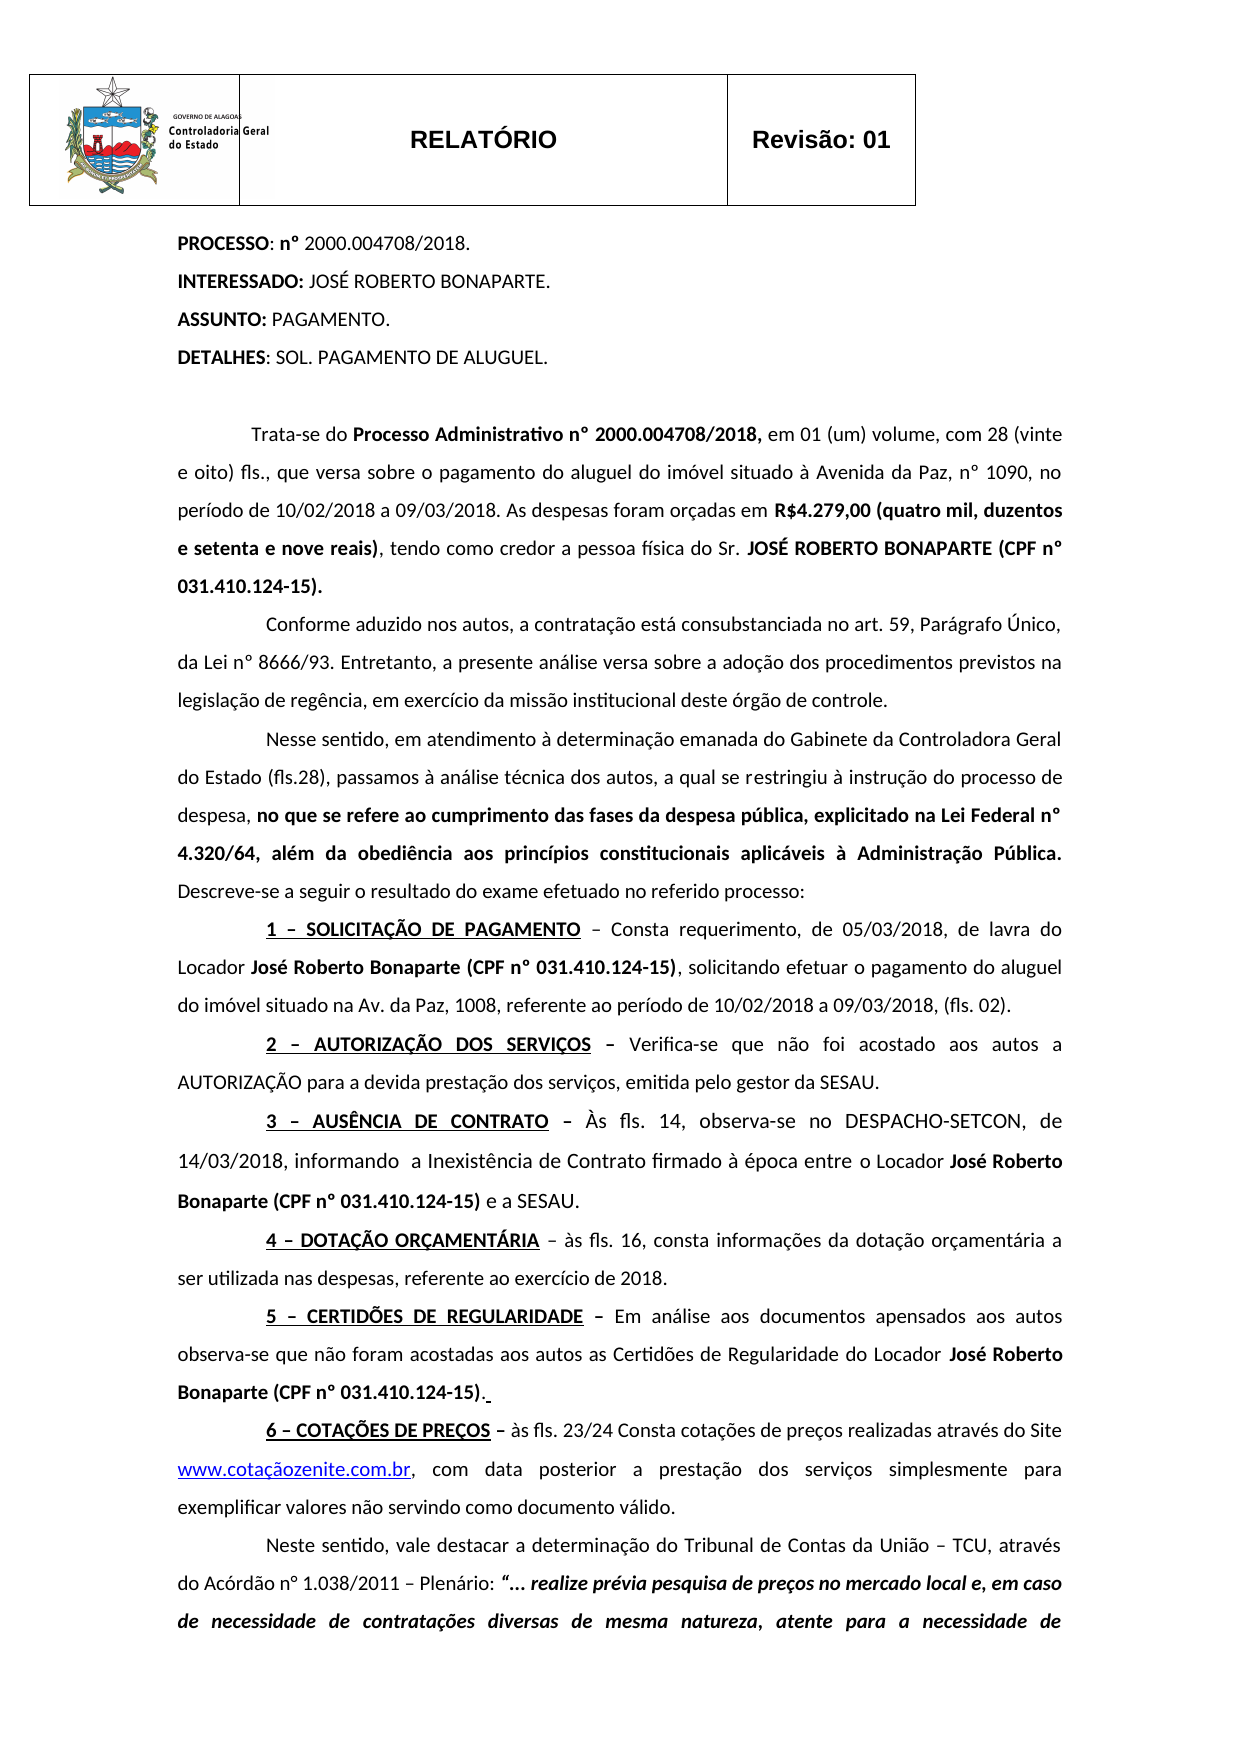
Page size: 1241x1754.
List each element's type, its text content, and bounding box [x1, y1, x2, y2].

text PROCESSO: nº 2000.004708/2018. [177, 230, 1063, 256]
text 1 – SOLICITAÇÃO DE PAGAMENTO – Consta requerimento, de 05/03/2018, de lavra do Locador José Roberto Bonaparte (CPF nº 031.410.124-15), solicitando efetuar o pagamento do aluguel do imóvel situado na Av. da Paz, 1008, referente ao período de 10/02/2018 a 09/03/2018, (fls. 02). [177, 916, 1063, 1018]
text Conforme aduzido nos autos, a contratação está consubstanciada no art. 59, Parágrafo Único, da Lei nº 8666/93. Entretanto, a presente análise versa sobre a adoção dos procedimentos previstos na legislação de regência, em exercício da missão institucional deste órgão de controle. [177, 611, 1063, 713]
text Nesse sentido, em atendimento à determinação emanada do Gabinete da Controladora Geral do Estado (fls.28), passamos à análise técnica dos autos, a qual se restringiu à instrução do processo de despesa, no que se refere ao cumprimento das fases da despesa pública, explicitado na Lei Federal nº 4.320/64, além da obediência aos princípios constitucionais aplicáveis à Administração Pública. Descreve-se a seguir o resultado do exame efetuado no referido processo: [177, 726, 1063, 904]
text ASSUNTO: PAGAMENTO. [177, 306, 1063, 332]
text 2 – AUTORIZAÇÃO DOS SERVIÇOS – Verifica-se que não foi acostado aos autos a AUTORIZAÇÃO para a devida prestação dos serviços, emitida pelo gestor da SESAU. [177, 1031, 1063, 1094]
text Trata-se do Processo Administrativo nº 2000.004708/2018, em 01 (um) volume, com 28 (vinte e oito) fls., que versa sobre o pagamento do aluguel do imóvel situado à Avenida da Paz, nº 1090, no período de 10/02/2018 a 09/03/2018. As despesas foram orçadas em R$4.279,00 (quatro mil, duzentos e setenta e nove reais), tendo como credor a pessoa física do Sr. JOSÉ ROBERTO BONAPARTE (CPF nº 031.410.124-15). [177, 421, 1063, 599]
picture [59, 75, 239, 199]
text 3 – AUSÊNCIA DE CONTRATO – Às fls. 14, observa-se no DESPACHO-SETCON, de 14/03/2018, informando a Inexistência de Contrato firmado à época entre o Locador José Roberto Bonaparte (CPF nº 031.410.124-15) e a SESAU. [177, 1107, 1063, 1214]
text 6 – COTAÇÕES DE PREÇOS – às fls. 23/24 Consta cotações de preços realizadas através do Site www.cotaçãozenite.com.br, com data posterior a prestação dos serviços simplesmente para exemplificar valores não servindo como documento válido. [177, 1418, 1063, 1519]
text 4 – DOTAÇÃO ORÇAMENTÁRIA – às fls. 16, consta informações da dotação orçamentária a ser utilizada nas despesas, referente ao exercício de 2018. [177, 1227, 1063, 1291]
picture [240, 75, 275, 199]
text 5 – CERTIDÕES DE REGULARIDADE – Em análise aos documentos apensados aos autos observa-se que não foram acostadas aos autos as Certidões de Regularidade do Locador José Roberto Bonaparte (CPF nº 031.410.124-15). [177, 1303, 1063, 1405]
text INTERESSADO: JOSÉ ROBERTO BONAPARTE. [177, 268, 1063, 294]
text DETALHES: SOL. PAGAMENTO DE ALUGUEL. [177, 344, 1063, 370]
